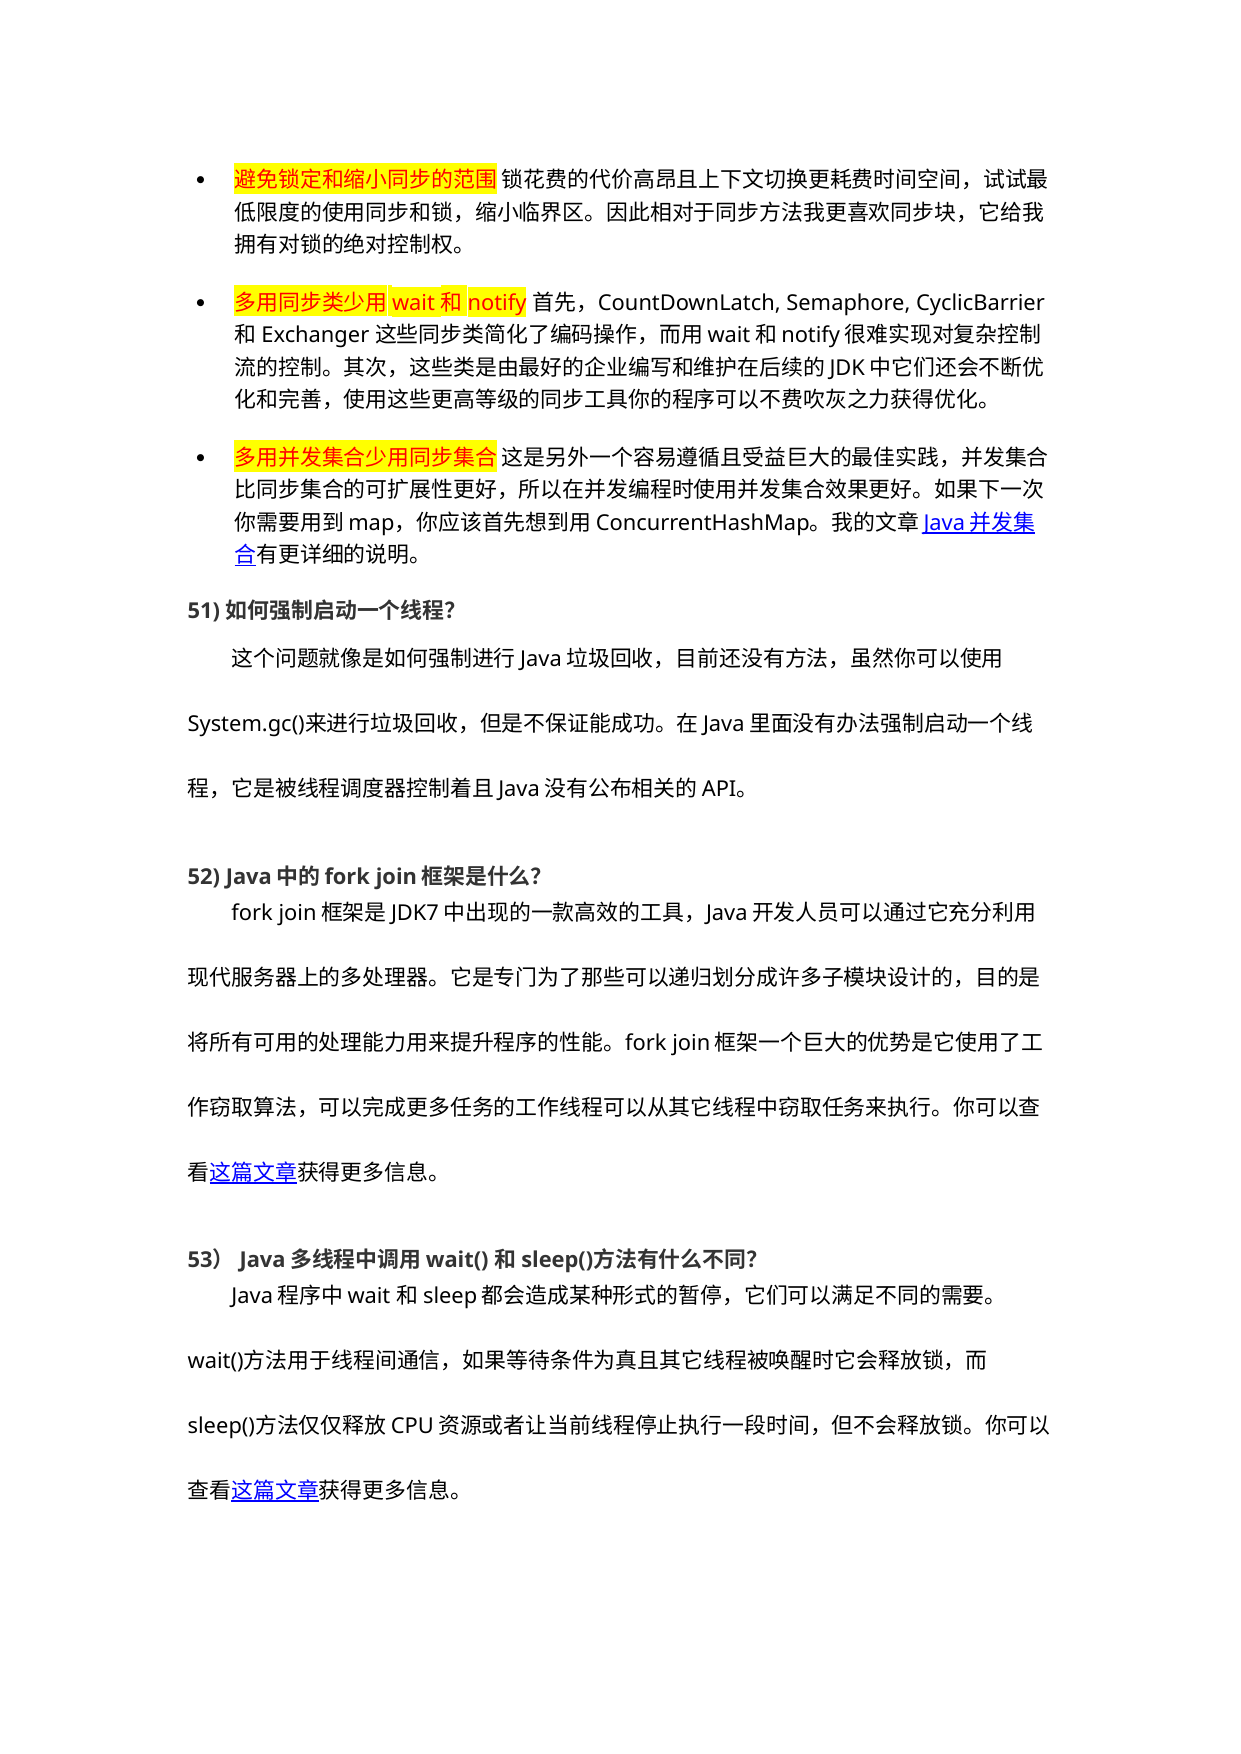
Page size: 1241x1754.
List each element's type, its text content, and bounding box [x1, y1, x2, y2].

text Java程序中wait 和 sleep都会造成某种形式的暂停，它们可以满足不同的需要。wait()方法用于线程间通信，如果等待条件为真且其它线程被唤醒时它会释放锁，而sleep()方法仅仅释放CPU资源或者让当前线程停止执行一段时间，但不会释放锁。你可以查看这篇文章获得更多信息。 [187, 1278, 1053, 1505]
subtitle 51) 如何强制启动一个线程？ [187, 593, 1053, 625]
list 多用同步类少用wait 和 notify 首先，CountDownLatch, Semaphore, CyclicBarrier 和 Exchanger 这些同步类简化了编码操作，而用wait和notify很难实现对复杂控制流的控制。其次，这些类是由最好的企业编写和维护在后续的JDK中它们还会不断优化和完善，使用这些更高等级的同步工具你的程序可以不费吹灰之力获得优化。 [197, 284, 1053, 414]
subtitle 52) Java中的fork join框架是什么？ [187, 859, 1053, 891]
text fork join框架是JDK7中出现的一款高效的工具，Java开发人员可以通过它充分利用现代服务器上的多处理器。它是专门为了那些可以递归划分成许多子模块设计的，目的是将所有可用的处理能力用来提升程序的性能。fork join框架一个巨大的优势是它使用了工作窃取算法，可以完成更多任务的工作线程可以从其它线程中窃取任务来执行。你可以查看这篇文章获得更多信息。 [187, 894, 1053, 1187]
text 这个问题就像是如何强制进行Java垃圾回收，目前还没有方法，虽然你可以使用System.gc()来进行垃圾回收，但是不保证能成功。在Java里面没有办法强制启动一个线程，它是被线程调度器控制着且Java没有公布相关的API。 [187, 641, 1053, 803]
list 避免锁定和缩小同步的范围 锁花费的代价高昂且上下文切换更耗费时间空间，试试最低限度的使用同步和锁，缩小临界区。因此相对于同步方法我更喜欢同步块，它给我拥有对锁的绝对控制权。 [197, 162, 1053, 259]
subtitle 53） Java多线程中调用wait() 和 sleep()方法有什么不同？ [187, 1242, 1053, 1274]
list 多用并发集合少用同步集合 这是另外一个容易遵循且受益巨大的最佳实践，并发集合比同步集合的可扩展性更好，所以在并发编程时使用并发集合效果更好。如果下一次你需要用到map，你应该首先想到用ConcurrentHashMap。我的文章Java并发集合有更详细的说明。 [197, 439, 1053, 569]
